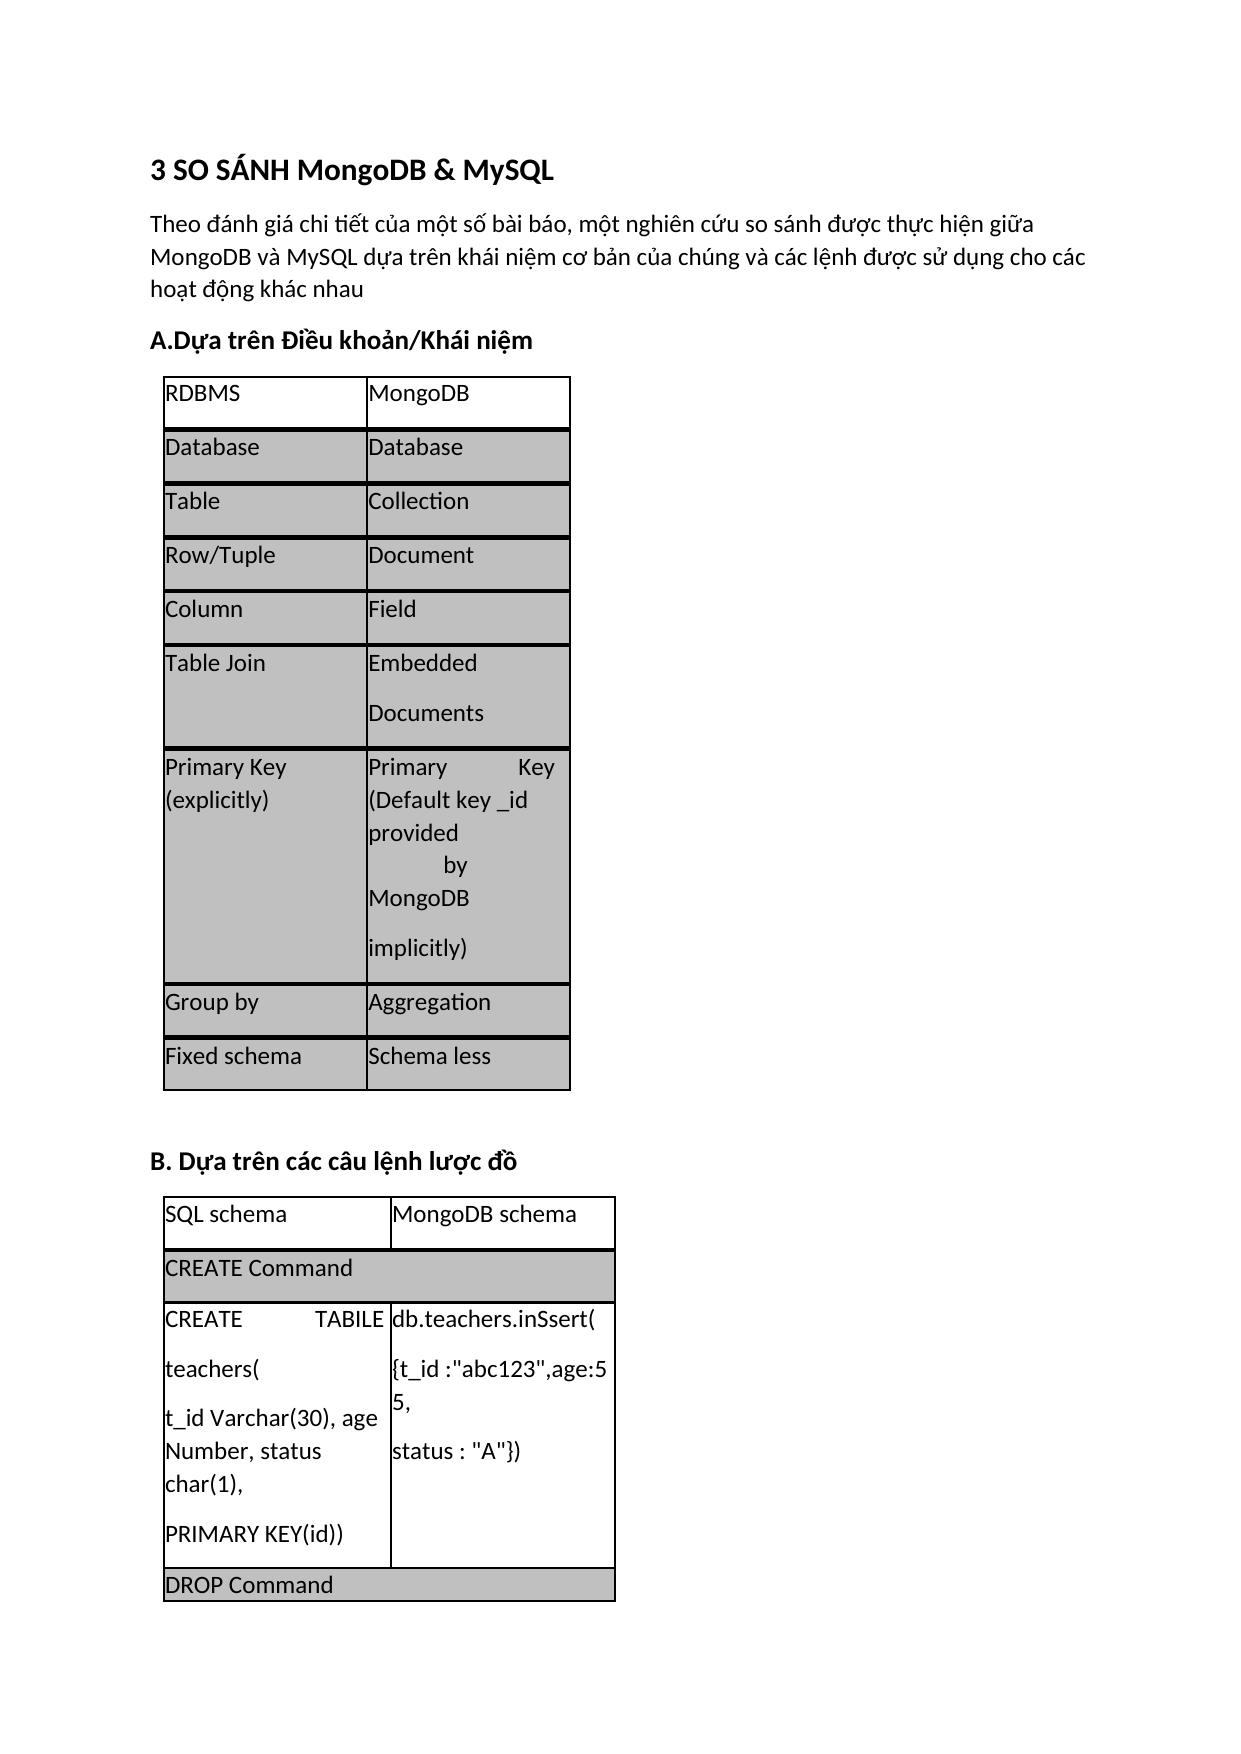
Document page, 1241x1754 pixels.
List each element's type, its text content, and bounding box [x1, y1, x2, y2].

table_cell Row/Tuple [165, 540, 366, 589]
table_cell DROP Command [165, 1569, 614, 1600]
table_header MongoDB schema [392, 1198, 614, 1247]
table_cell Primary Key (Default key _id provided by MongoDB implicitly) [368, 751, 569, 981]
table_cell Database [368, 432, 569, 481]
table_header MongoDB [368, 378, 569, 427]
table_cell Aggregation [368, 986, 569, 1035]
text 3 SO SÁNH MongoDB & MySQL [150, 150, 1090, 188]
table_cell CREATE TABILE teachers( t_id Varchar(30), age Number, status char(1), PRIMARY KEY(id)) [165, 1304, 390, 1567]
table_cell Embedded Documents [368, 647, 569, 746]
table_header RDBMS [165, 378, 366, 427]
table_cell Fixed schema [165, 1040, 366, 1089]
table_cell CREATE Command [165, 1252, 614, 1301]
text Theo đánh giá chi tiết của một số bài báo, một nghiên cứu so sánh được thực hiện giữa MongoDB và MySQL dựa trên khái niệm cơ bản của chúng và các lệnh được sử dụng cho các hoạt động khác nhau [150, 208, 1090, 304]
text B. Dựa trên các câu lệnh lược đồ [150, 1144, 1090, 1177]
table_header SQL schema [165, 1198, 390, 1247]
table_cell Field [368, 593, 569, 643]
table_cell Collection [368, 486, 569, 535]
table_cell Column [165, 593, 366, 643]
table_cell Table [165, 486, 366, 535]
table_cell db.teachers.inSsert( {t_id :"abc123",age:55, status : "A"}) [392, 1304, 614, 1567]
table_cell Document [368, 540, 569, 589]
table_cell Schema less [368, 1040, 569, 1089]
table_cell Database [165, 432, 366, 481]
table_cell Table Join [165, 647, 366, 746]
table_cell Primary Key (explicitly) [165, 751, 366, 981]
table_cell Group by [165, 986, 366, 1035]
text A.Dựa trên Điều khoản/Khái niệm [150, 323, 1090, 356]
